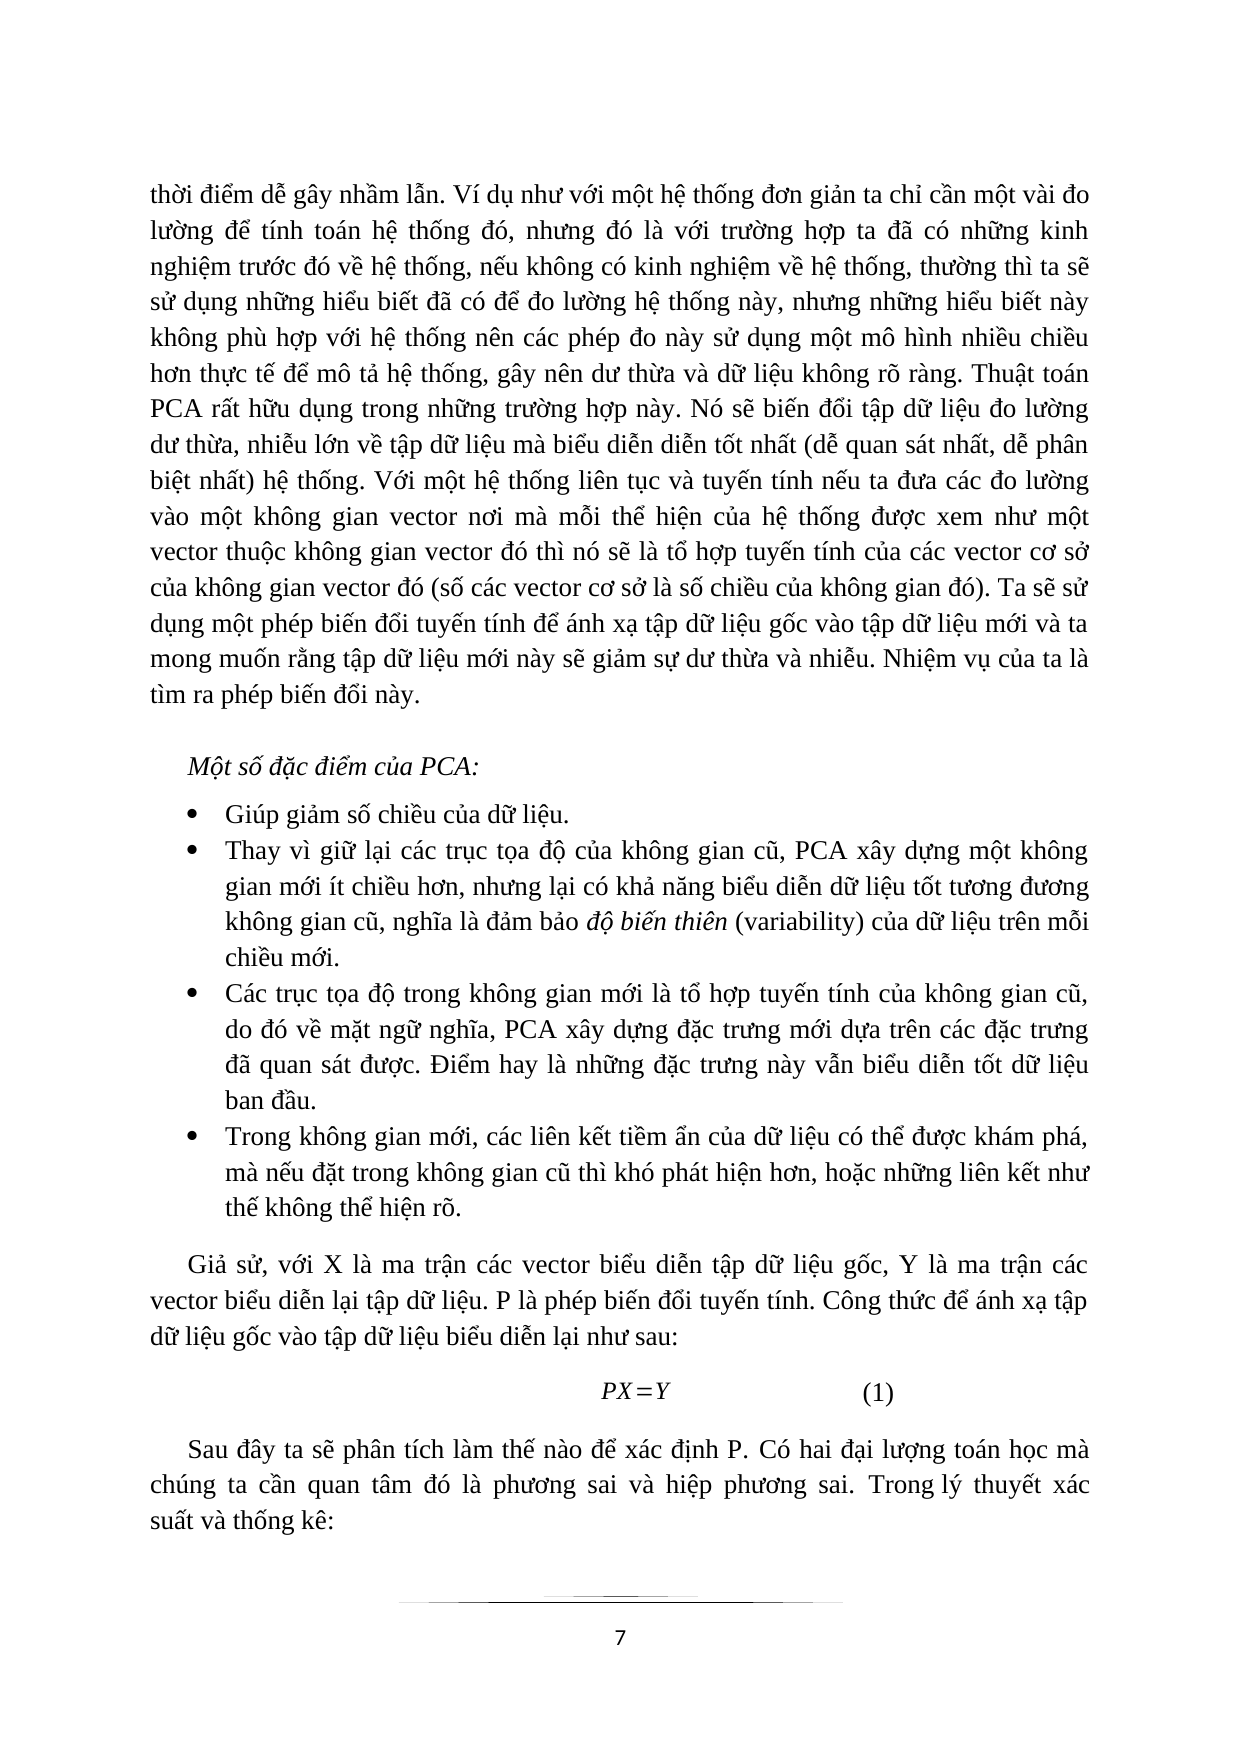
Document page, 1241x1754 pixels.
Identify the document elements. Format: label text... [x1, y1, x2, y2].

list Giúp giảm số chiều của dữ liệu. [187, 798, 1090, 829]
list Trong không gian mới, các liên kết tiềm ẩn của dữ liệu có thể được khám phá, mà nếu đặt trong không gian cũ thì khó phát hiện hơn, hoặc những liên kết như thế không thể hiện rõ. [187, 1120, 1090, 1223]
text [150, 178, 1090, 709]
text Một số đặc điểm của PCA: [150, 750, 1090, 781]
text Sau đây ta sẽ phân tích làm thế nào để xác định P. Có hai đại lượng toán học mà chúng ta cần quan tâm đó là phương sai và hiệp phương sai. Trong lý thuyết xác suất và thống kê: [150, 1433, 1090, 1535]
list Các trục tọa độ trong không gian mới là tổ hợp tuyến tính của không gian cũ, do đó về mặt ngữ nghĩa, PCA xây dựng đặc trưng mới dựa trên các đặc trưng đã quan sát được. Điểm hay là những đặc trưng này vẫn biểu diễn tốt dữ liệu ban đầu. [187, 977, 1090, 1115]
text Giả sử, với X là ma trận các vector biểu diễn tập dữ liệu gốc, Y là ma trận các vector biểu diễn lại tập dữ liệu. P là phép biến đổi tuyến tính. Công thức để ánh xạ tập dữ liệu gốc vào tập dữ liệu biểu diễn lại như sau: [150, 1248, 1090, 1351]
list Thay vì giữ lại các trục tọa độ của không gian cũ, PCA xây dựng một không gian mới ít chiều hơn, nhưng lại có khả năng biểu diễn dữ liệu tốt tương đương không gian cũ, nghĩa là đảm bảo độ biến thiên (variability) của dữ liệu trên mỗi chiều mới. [187, 834, 1090, 972]
text (1) [150, 1376, 1090, 1407]
